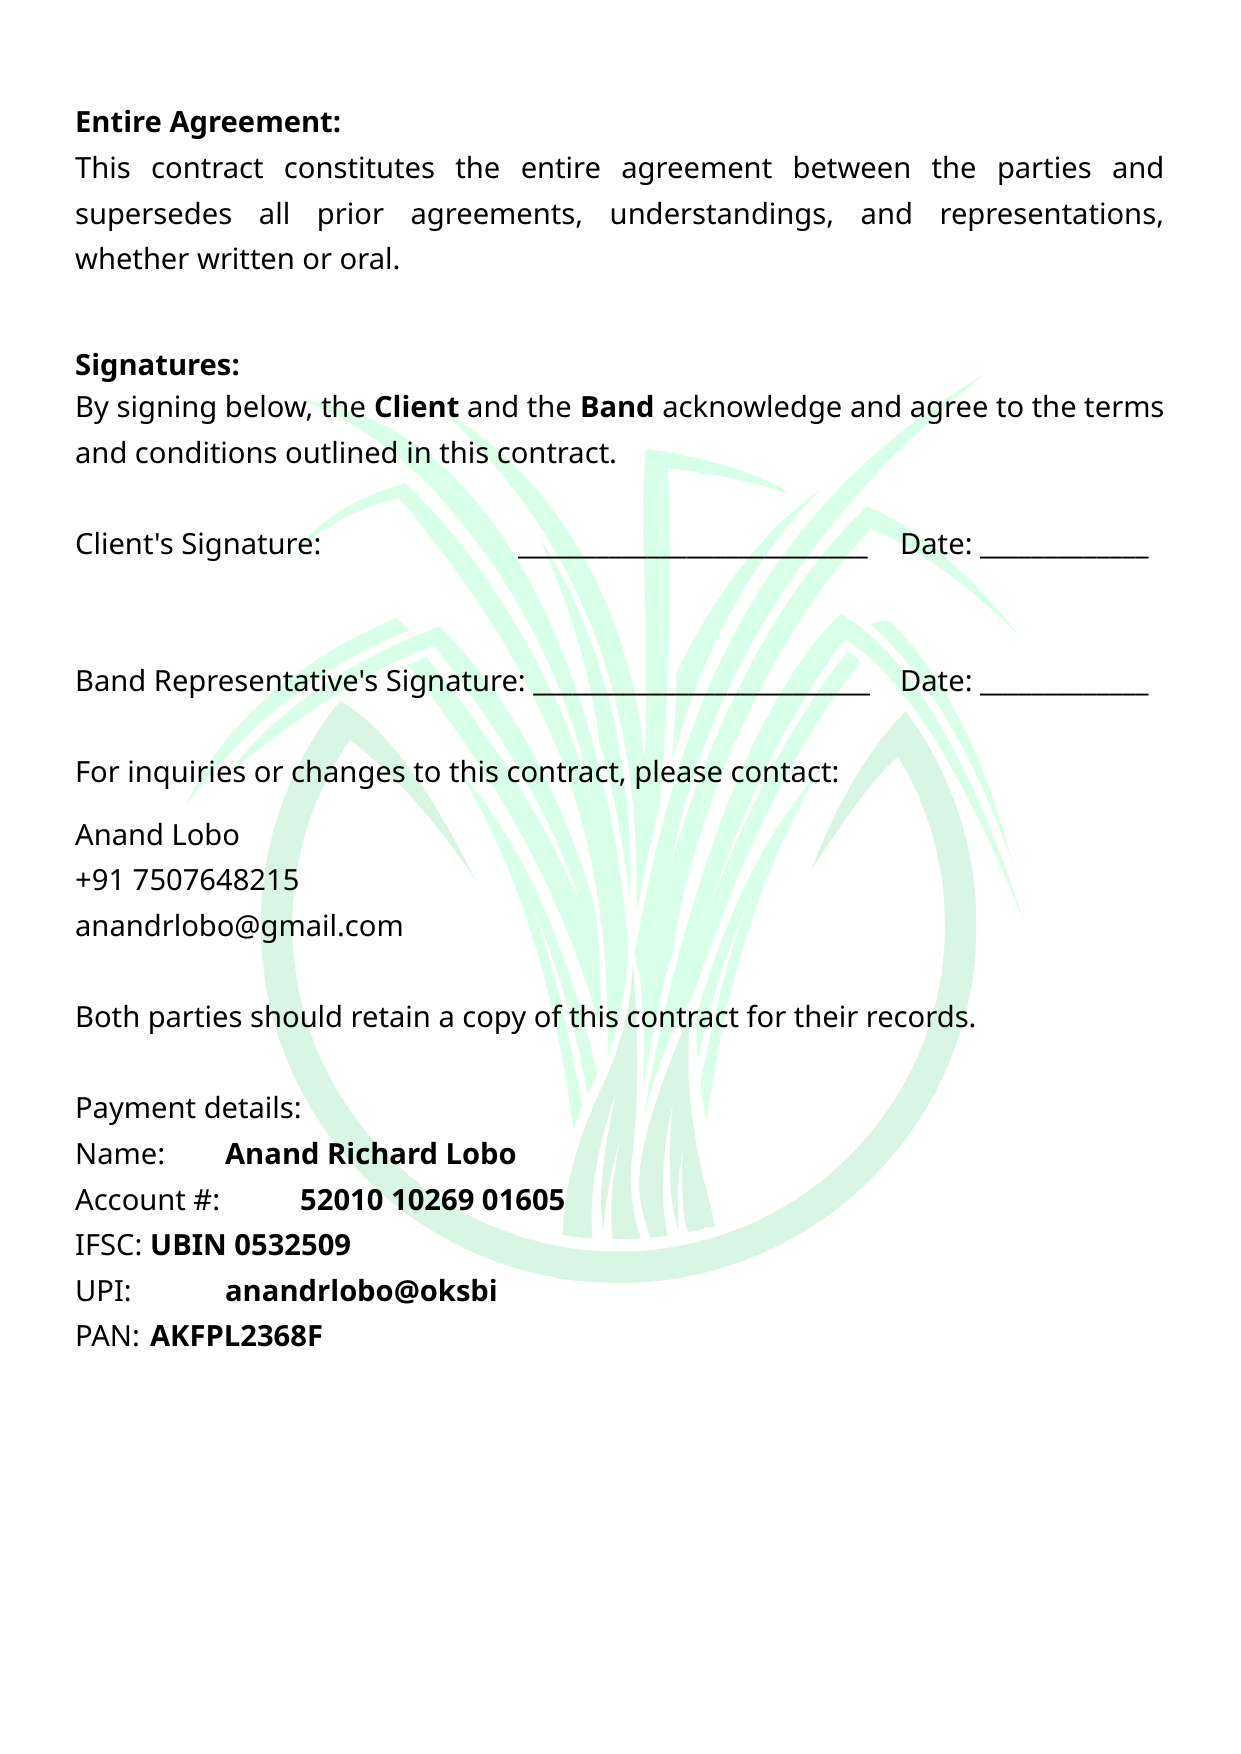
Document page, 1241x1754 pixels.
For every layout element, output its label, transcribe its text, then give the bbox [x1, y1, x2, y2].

text By signing below, the Client and the Band acknowledge and agree to the terms and conditions outlined in this contract. [75, 387, 1165, 472]
text IFSC: UBIN 0532509 [75, 1224, 1165, 1264]
text Both parties should retain a copy of this contract for their records. [75, 996, 1165, 1036]
text This contract constitutes the entire agreement between the parties and supersedes all prior agreements, understandings, and representations, whether written or oral. [75, 147, 1165, 278]
text Entire Agreement: [75, 102, 1165, 141]
text Band Representative's Signature: __________________________ Date: _____________ [75, 660, 1165, 700]
text Account #: 52010 10269 01605 [75, 1179, 1165, 1218]
text Anand Lobo [75, 814, 1165, 853]
text anandrlobo@gmail.com [75, 905, 1165, 945]
text +91 7507648215 [75, 859, 1165, 899]
text For inquiries or changes to this contract, please contact: [75, 752, 1165, 791]
text UPI: anandrlobo@oksbi [75, 1270, 1165, 1310]
text PAN: AKFPL2368F [75, 1316, 1165, 1355]
text Signatures: [75, 344, 1165, 383]
text Client's Signature: ___________________________ Date: _____________ [75, 523, 1165, 563]
text Payment details: [75, 1088, 1165, 1127]
text Name: Anand Richard Lobo [75, 1133, 1165, 1173]
